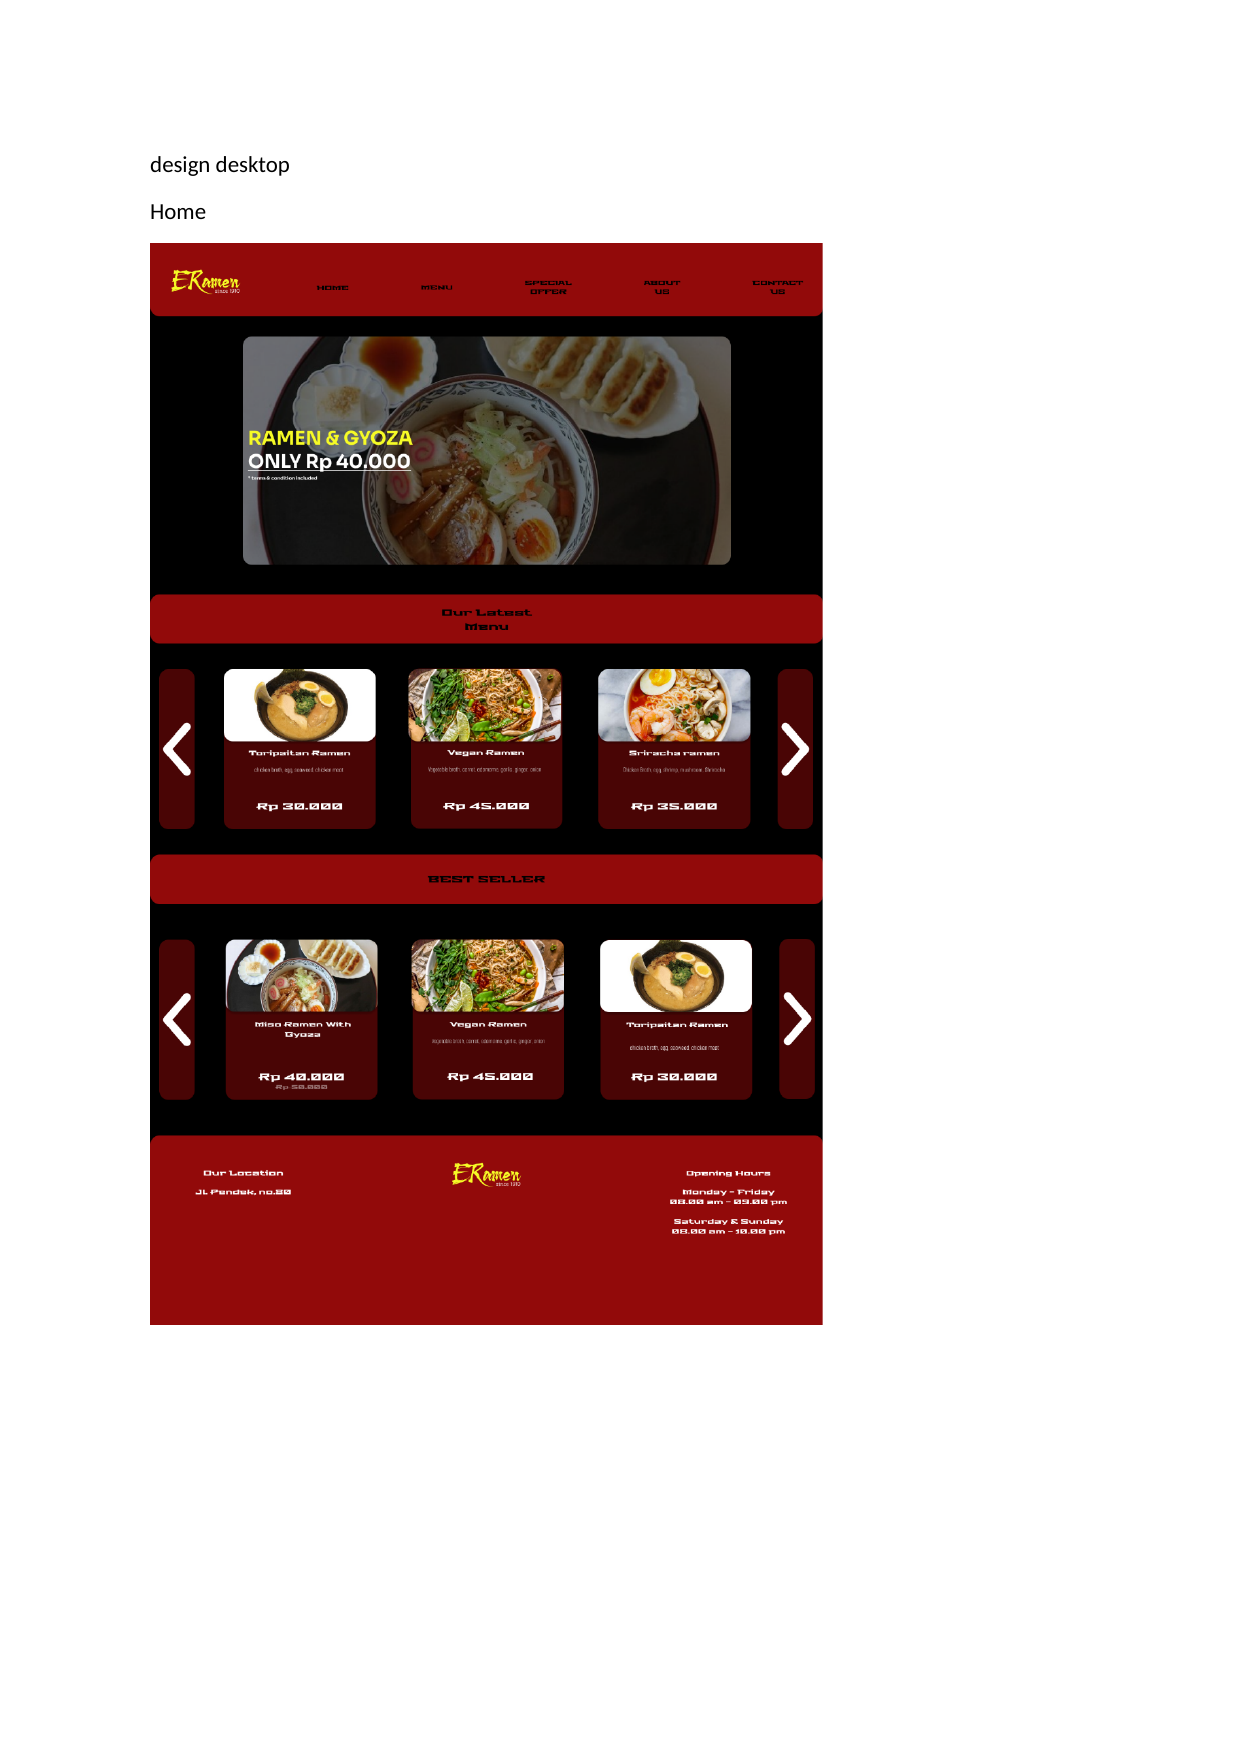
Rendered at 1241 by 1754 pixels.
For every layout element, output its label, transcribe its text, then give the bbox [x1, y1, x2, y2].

text design desktop [150, 150, 1090, 178]
text Home [150, 197, 1090, 225]
picture [150, 243, 823, 1325]
